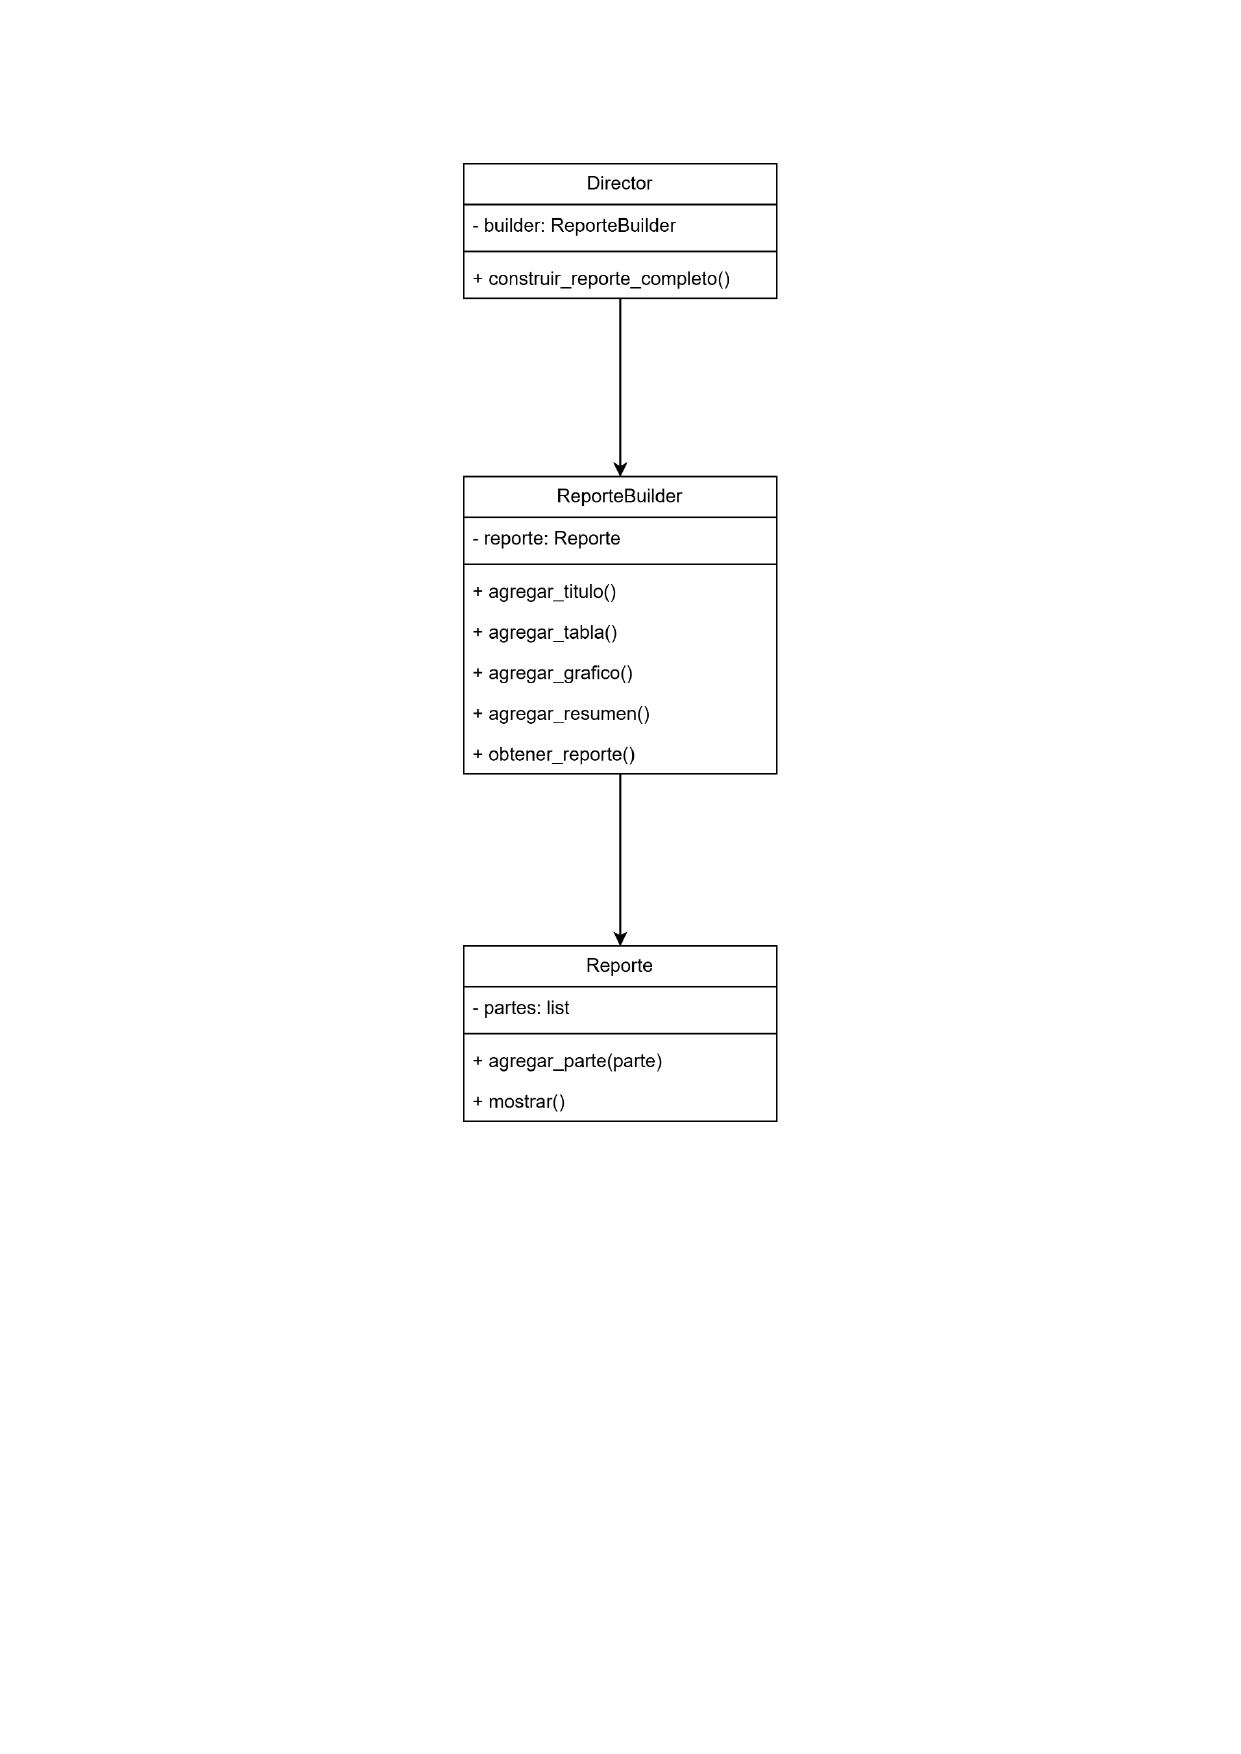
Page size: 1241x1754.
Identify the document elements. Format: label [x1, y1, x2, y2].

picture [447, 147, 793, 1142]
